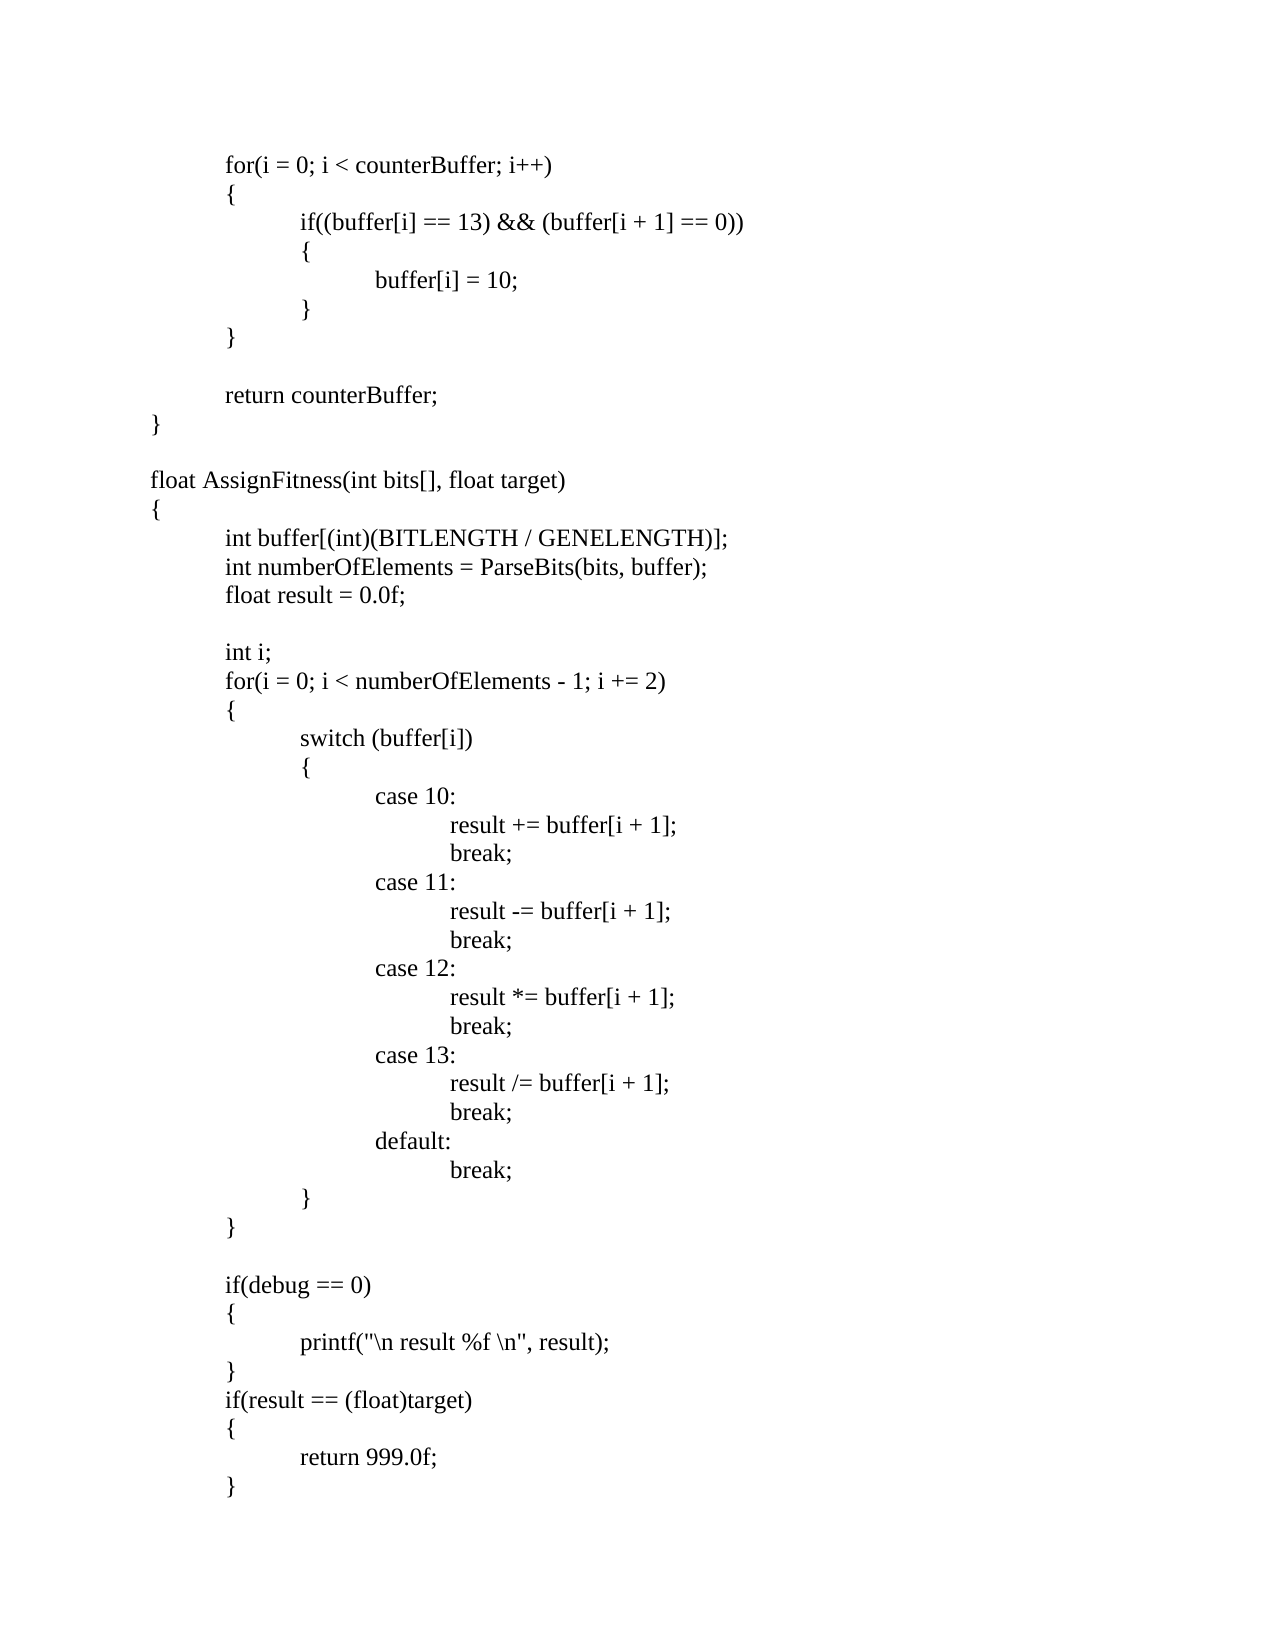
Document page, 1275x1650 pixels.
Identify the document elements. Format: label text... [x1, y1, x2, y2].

text int i; [150, 637, 1125, 666]
text float AssignFitness(int bits[], float target) [150, 466, 1125, 494]
text float result = 0.0f; [150, 581, 1125, 609]
text } [150, 1183, 1125, 1212]
text } [150, 1471, 1125, 1500]
text break; [150, 925, 1125, 953]
text { [150, 179, 1125, 207]
text { [150, 1413, 1125, 1442]
text break; [150, 1011, 1125, 1040]
text return 999.0f; [150, 1442, 1125, 1471]
text if((buffer[i] == 13) && (buffer[i + 1] == 0)) [150, 207, 1125, 236]
text break; [150, 838, 1125, 867]
text result -= buffer[i + 1]; [150, 896, 1125, 925]
text if(result == (float)target) [150, 1385, 1125, 1413]
text if(debug == 0) [150, 1270, 1125, 1298]
text for(i = 0; i < counterBuffer; i++) [150, 150, 1125, 179]
text } [150, 322, 1125, 351]
text result += buffer[i + 1]; [150, 810, 1125, 838]
text printf("\n result %f \n", result); [150, 1327, 1125, 1356]
text } [150, 409, 1125, 437]
text int numberOfElements = ParseBits(bits, buffer); [150, 552, 1125, 581]
text return counterBuffer; [150, 380, 1125, 409]
text { [150, 752, 1125, 781]
text case 12: [150, 953, 1125, 982]
text } [150, 1212, 1125, 1241]
text { [150, 695, 1125, 723]
text buffer[i] = 10; [150, 265, 1125, 294]
text { [150, 494, 1125, 523]
text int buffer[(int)(BITLENGTH / GENELENGTH)]; [150, 523, 1125, 552]
text } [150, 294, 1125, 322]
text break; [150, 1097, 1125, 1126]
text break; [150, 1155, 1125, 1183]
text { [150, 236, 1125, 265]
text result *= buffer[i + 1]; [150, 982, 1125, 1011]
text } [150, 1356, 1125, 1385]
text case 10: [150, 781, 1125, 810]
text result /= buffer[i + 1]; [150, 1068, 1125, 1097]
text { [150, 1298, 1125, 1327]
text case 11: [150, 867, 1125, 896]
text for(i = 0; i < numberOfElements - 1; i += 2) [150, 666, 1125, 695]
text case 13: [150, 1040, 1125, 1068]
text default: [150, 1126, 1125, 1155]
text switch (buffer[i]) [150, 723, 1125, 752]
